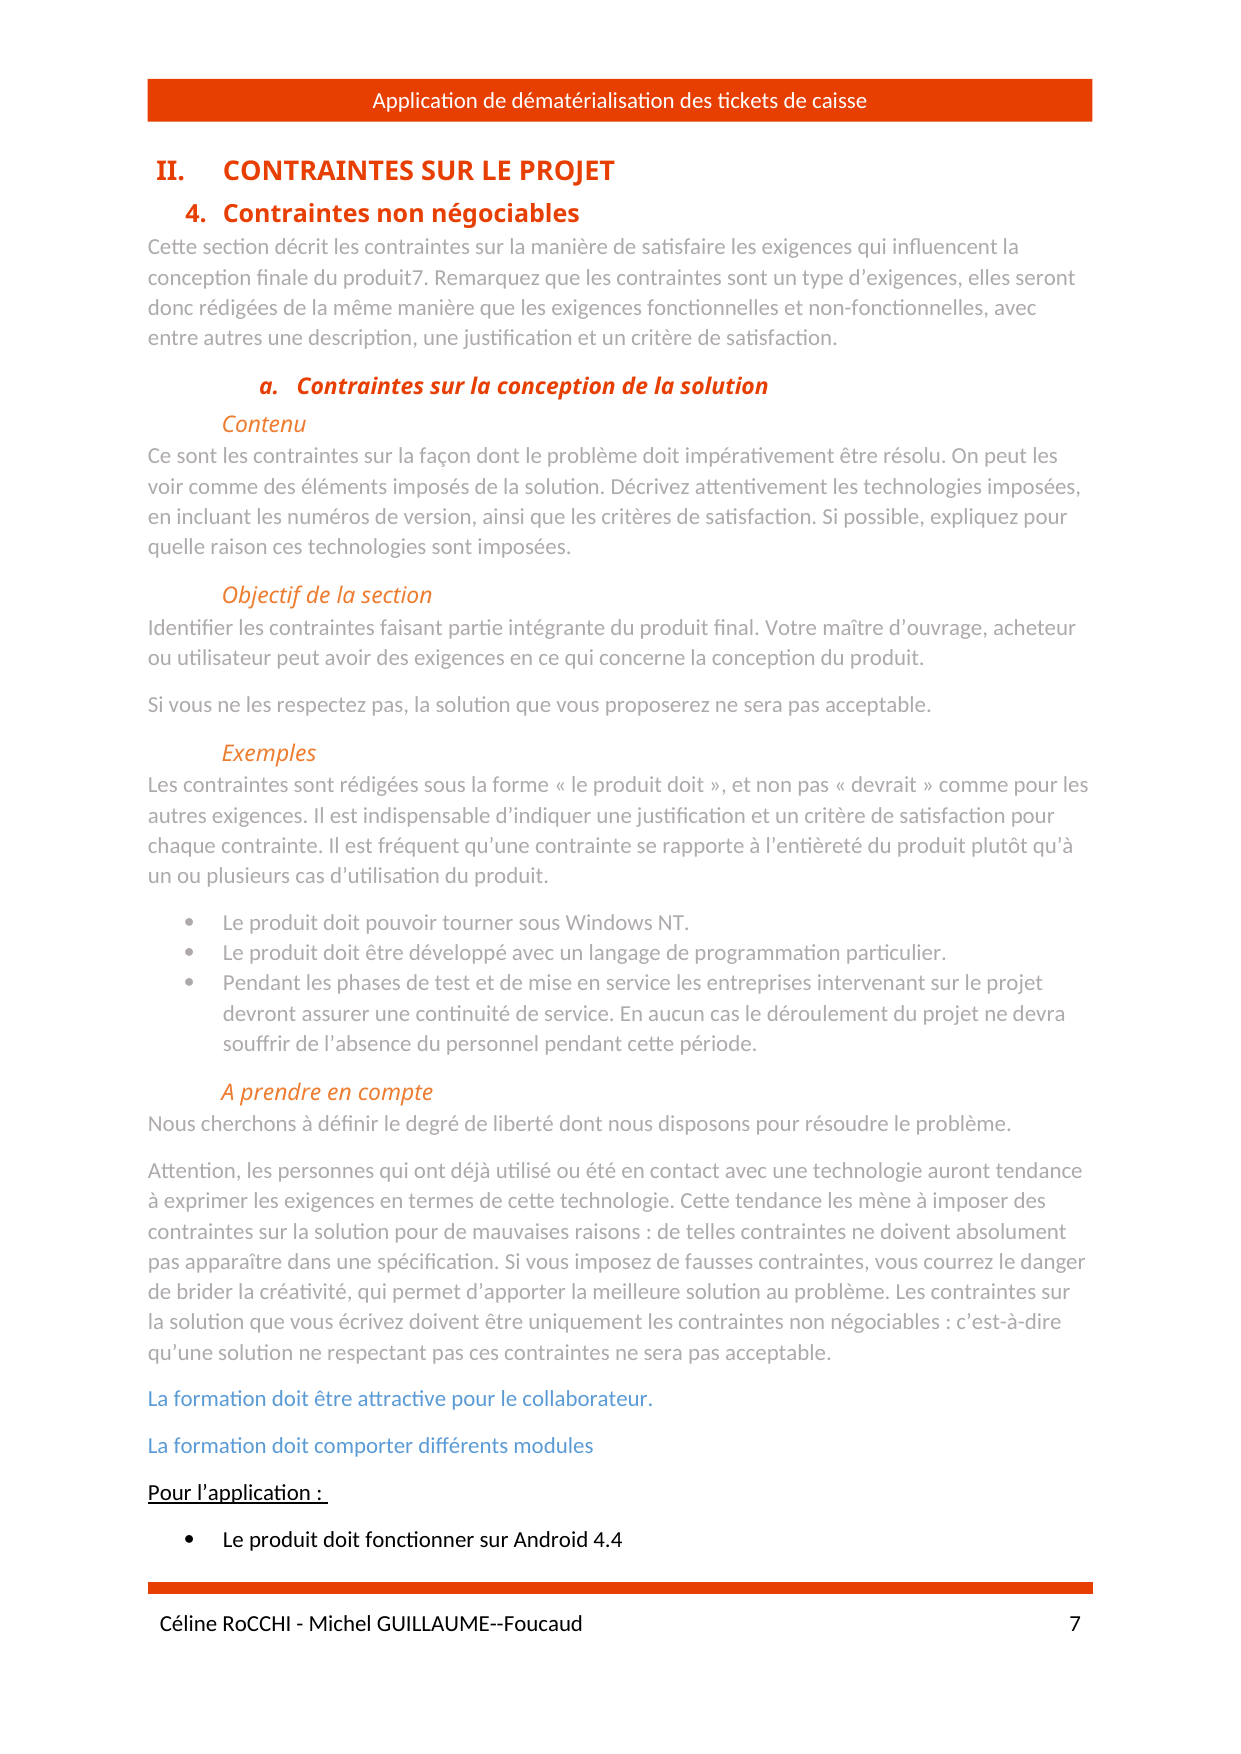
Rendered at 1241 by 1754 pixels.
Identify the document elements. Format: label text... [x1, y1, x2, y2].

list Le produit doit pouvoir tourner sous Windows NT. [185, 908, 1093, 936]
text Contenu [148, 408, 1093, 439]
text Les contraintes sont rédigées sous la forme « le produit doit », et non pas « devrait » comme pour les autres exigences. Il est indispensable d’indiquer une justification et un critère de satisfaction pour chaque contrainte. Il est fréquent qu’une contrainte se rapporte à l’entièreté du produit plutôt qu’à un ou plusieurs cas d’utilisation du produit. [148, 771, 1093, 889]
text Objectif de la section [148, 579, 1093, 610]
text Si vous ne les respectez pas, la solution que vous proposerez ne sera pas acceptable. [148, 690, 1093, 718]
text Contraintes non négociables [185, 196, 1093, 230]
list Contraintes sur la conception de la solution [259, 370, 1093, 401]
text Exemples [148, 737, 1093, 768]
list Le produit doit être développé avec un langage de programmation particulier. [185, 938, 1093, 966]
text Pour l’application : [148, 1478, 1093, 1506]
list Pendant les phases de test et de mise en service les entreprises intervenant sur le projet devront assurer une continuité de service. En aucun cas le déroulement du projet ne devra souffrir de l’absence du personnel pendant cette période. [185, 968, 1093, 1057]
text Identifier les contraintes faisant partie intégrante du produit final. Votre maître d’ouvrage, acheteur ou utilisateur peut avoir des exigences en ce qui concerne la conception du produit. [148, 613, 1093, 671]
text Ce sont les contraintes sur la façon dont le problème doit impérativement être résolu. On peut les voir comme des éléments imposés de la solution. Décrivez attentivement les technologies imposées, en incluant les numéros de version, ainsi que les critères de satisfaction. Si possible, expliquez pour quelle raison ces technologies sont imposées. [148, 442, 1093, 560]
text Cette section décrit les contraintes sur la manière de satisfaire les exigences qui influencent la conception finale du produit7. Remarquez que les contraintes sont un type d’exigences, elles seront donc rédigées de la même manière que les exigences fonctionnelles et non-fonctionnelles, avec entre autres une description, une justification et un critère de satisfaction. [148, 232, 1093, 351]
text La formation doit comporter différents modules [148, 1431, 1093, 1459]
text La formation doit être attractive pour le collaborateur. [148, 1384, 1093, 1413]
text Attention, les personnes qui ont déjà utilisé ou été en contact avec une technologie auront tendance à exprimer les exigences en termes de cette technologie. Cette tendance les mène à imposer des contraintes sur la solution pour de mauvaises raisons : de telles contraintes ne doivent absolument pas apparaître dans une spécification. Si vous imposez de fausses contraintes, vous courrez le danger de brider la créativité, qui permet d’apporter la meilleure solution au problème. Les contraintes sur la solution que vous écrivez doivent être uniquement les contraintes non négociables : c’est-à-dire qu’une solution ne respectant pas ces contraintes ne sera pas acceptable. [148, 1156, 1093, 1366]
list Le produit doit fonctionner sur Android 4.4 [185, 1525, 1093, 1553]
text CONTRAINTES SUR LE PROJET [185, 152, 1093, 189]
text Nous cherchons à définir le degré de liberté dont nous disposons pour résoudre le problème. [148, 1109, 1093, 1138]
text A prendre en compte [148, 1076, 1093, 1107]
